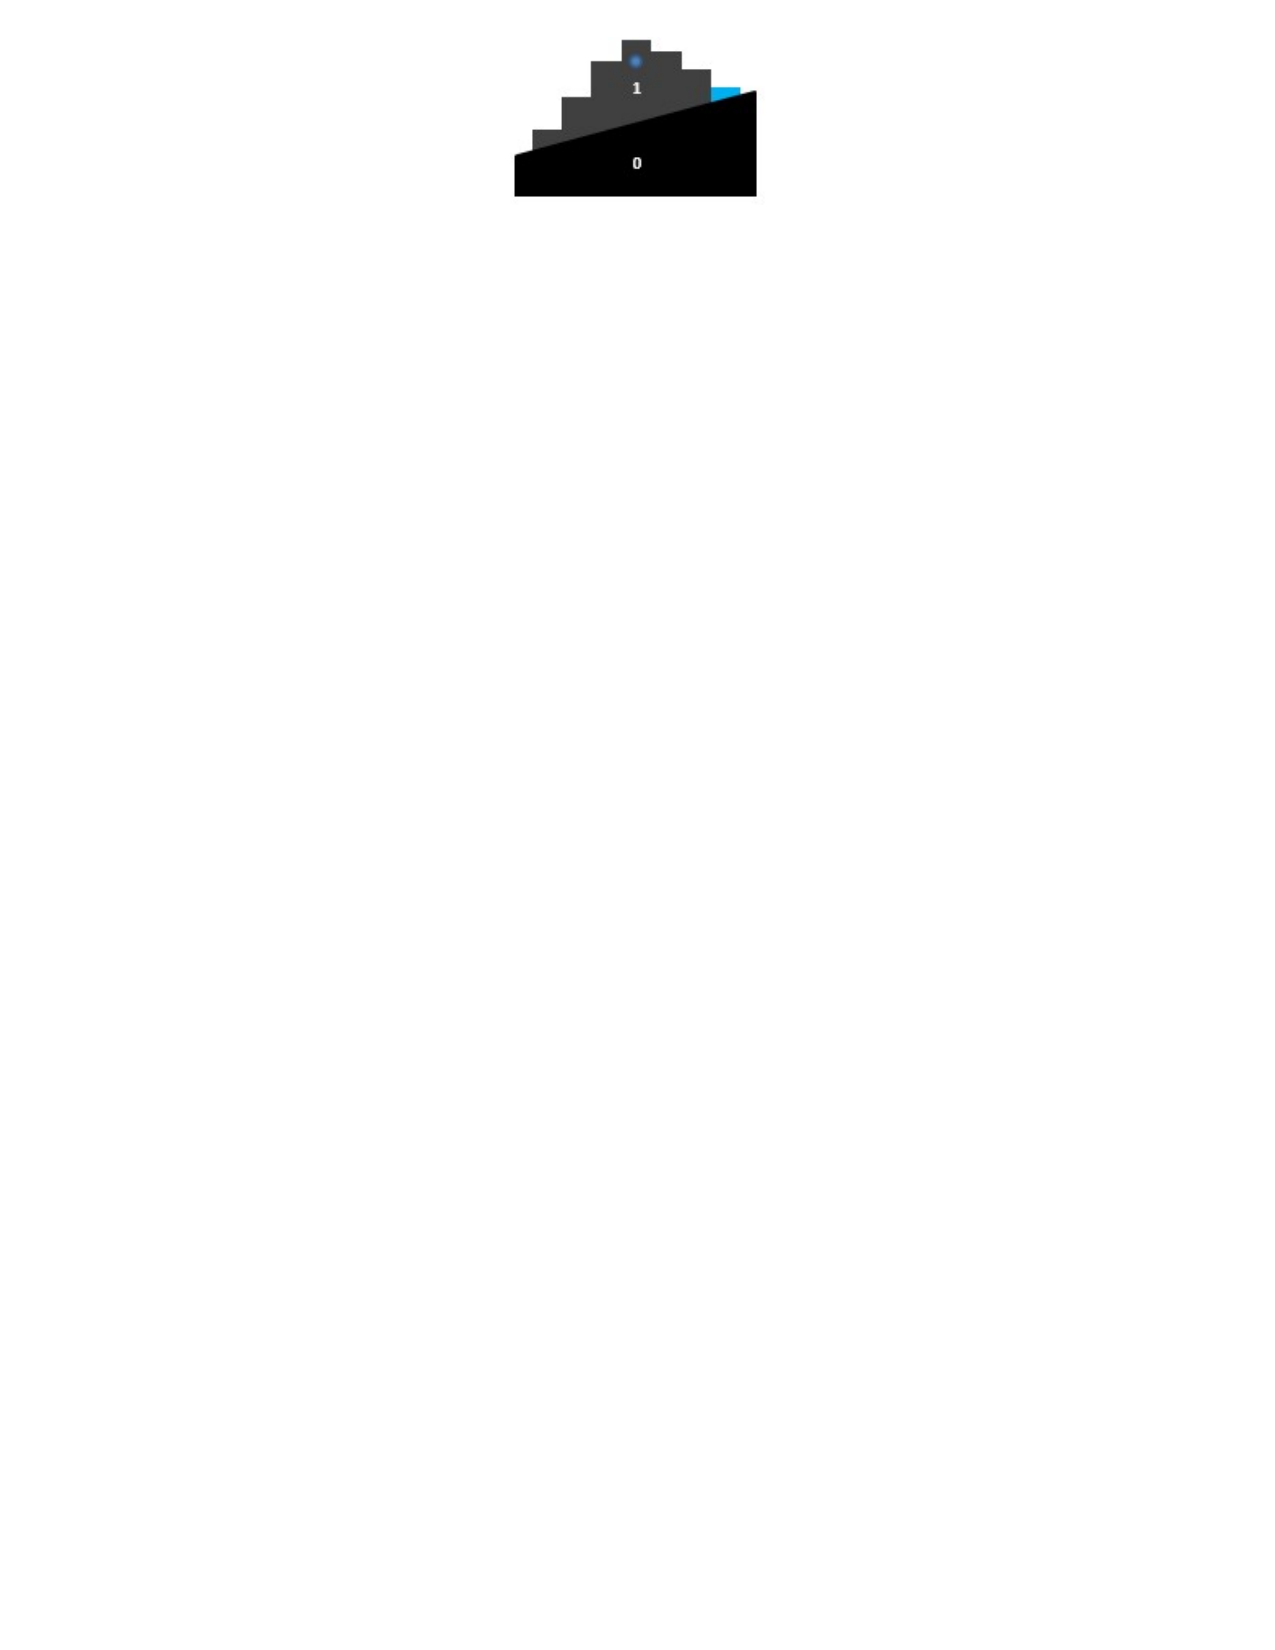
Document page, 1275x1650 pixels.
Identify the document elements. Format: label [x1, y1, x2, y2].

picture [510, 37, 765, 205]
